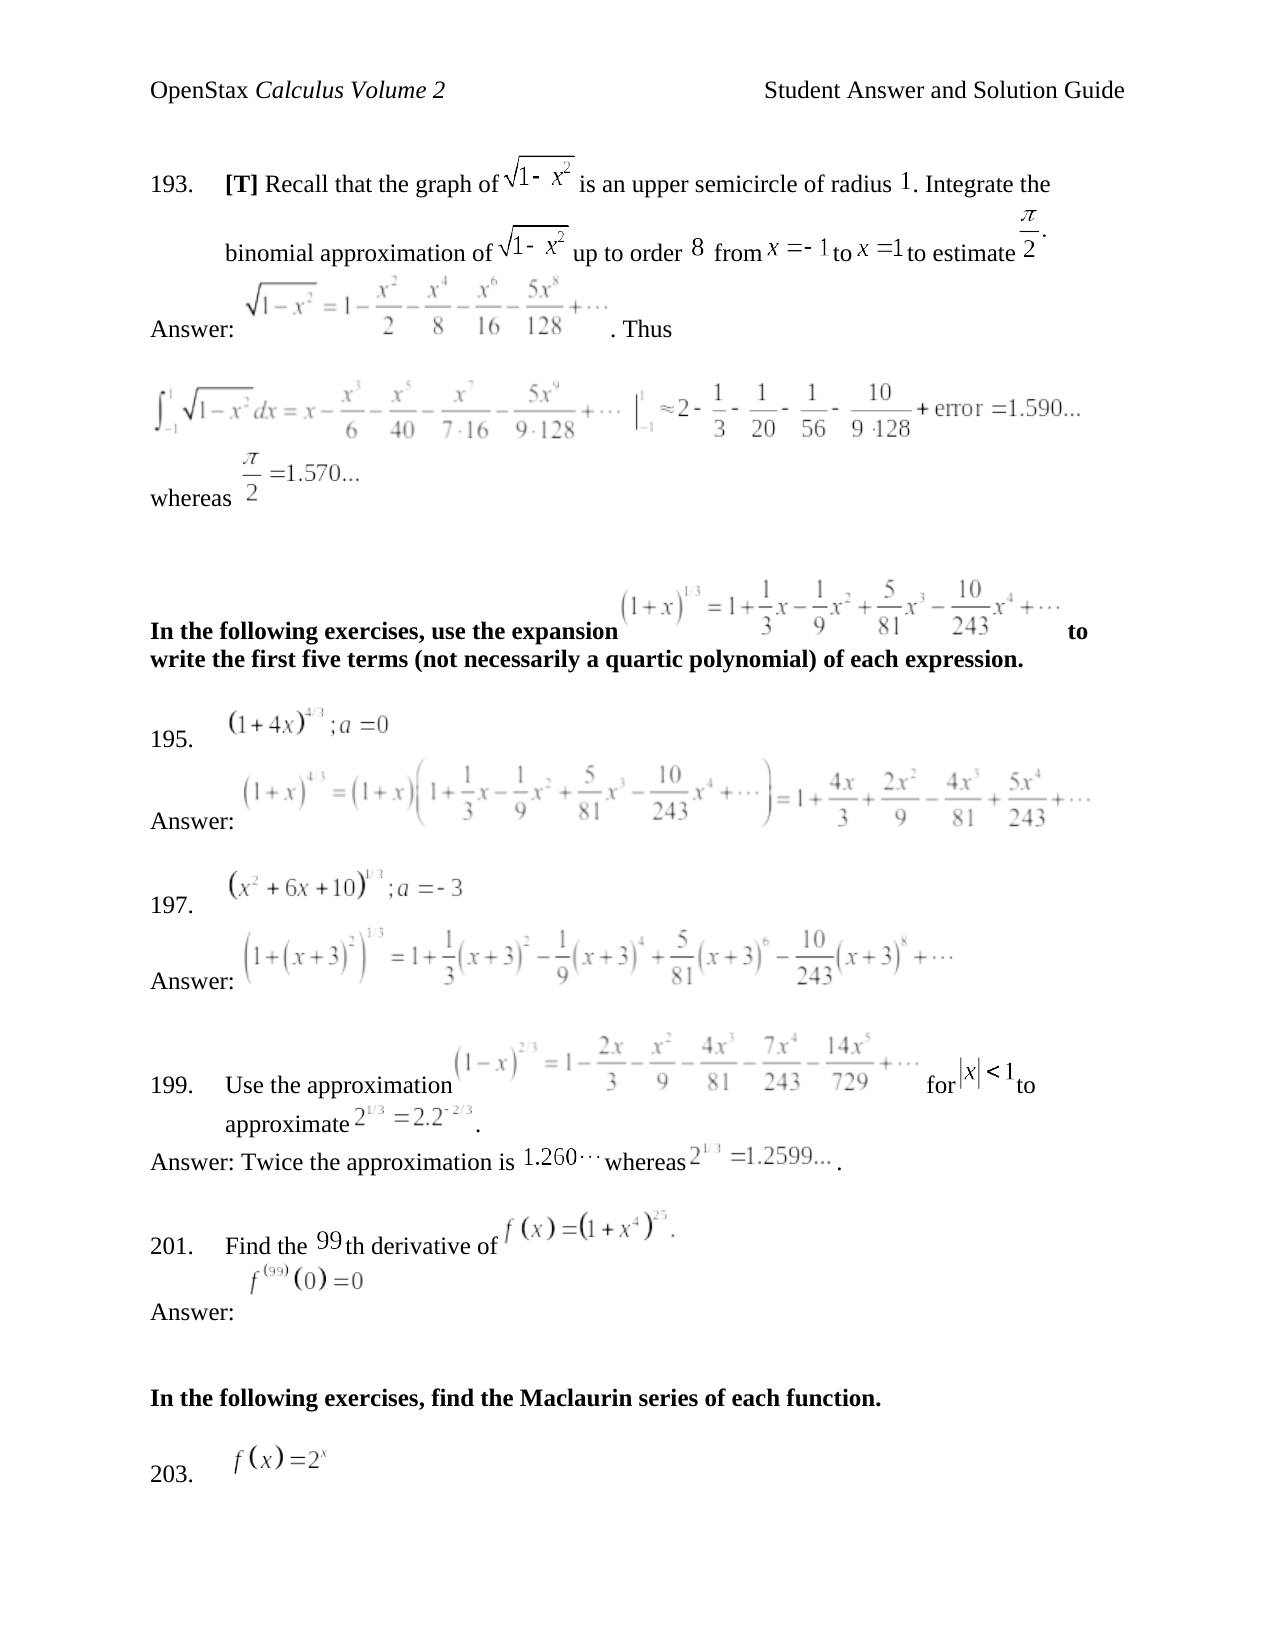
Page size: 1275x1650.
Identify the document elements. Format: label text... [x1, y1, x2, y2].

text Answer: [150, 1260, 1125, 1326]
text 199. Use the approximation forto approximate. [150, 1023, 1125, 1137]
text 193. [T] Recall that the graph ofis an upper semicircle of radius . Integrate the binomial approximation ofup to order fromtoto estimate [150, 150, 1125, 267]
text 203. [150, 1441, 1125, 1488]
text Answer: . Thus [150, 267, 1125, 343]
text 195. [150, 702, 1125, 753]
text 197. [150, 863, 1125, 919]
text whereas [150, 372, 1125, 511]
text Answer: Twice the approximation is whereas. [150, 1137, 1125, 1176]
text Answer: [150, 919, 1125, 995]
text 201. Find the th derivative of [150, 1204, 1125, 1260]
text In the following exercises, find the Maclaurin series of each function. [150, 1383, 1125, 1412]
text In the following exercises, use the expansion to write the first five terms (not necessarily a quartic polynomial) of each expression. [150, 569, 1125, 673]
text Answer: [150, 753, 1125, 835]
